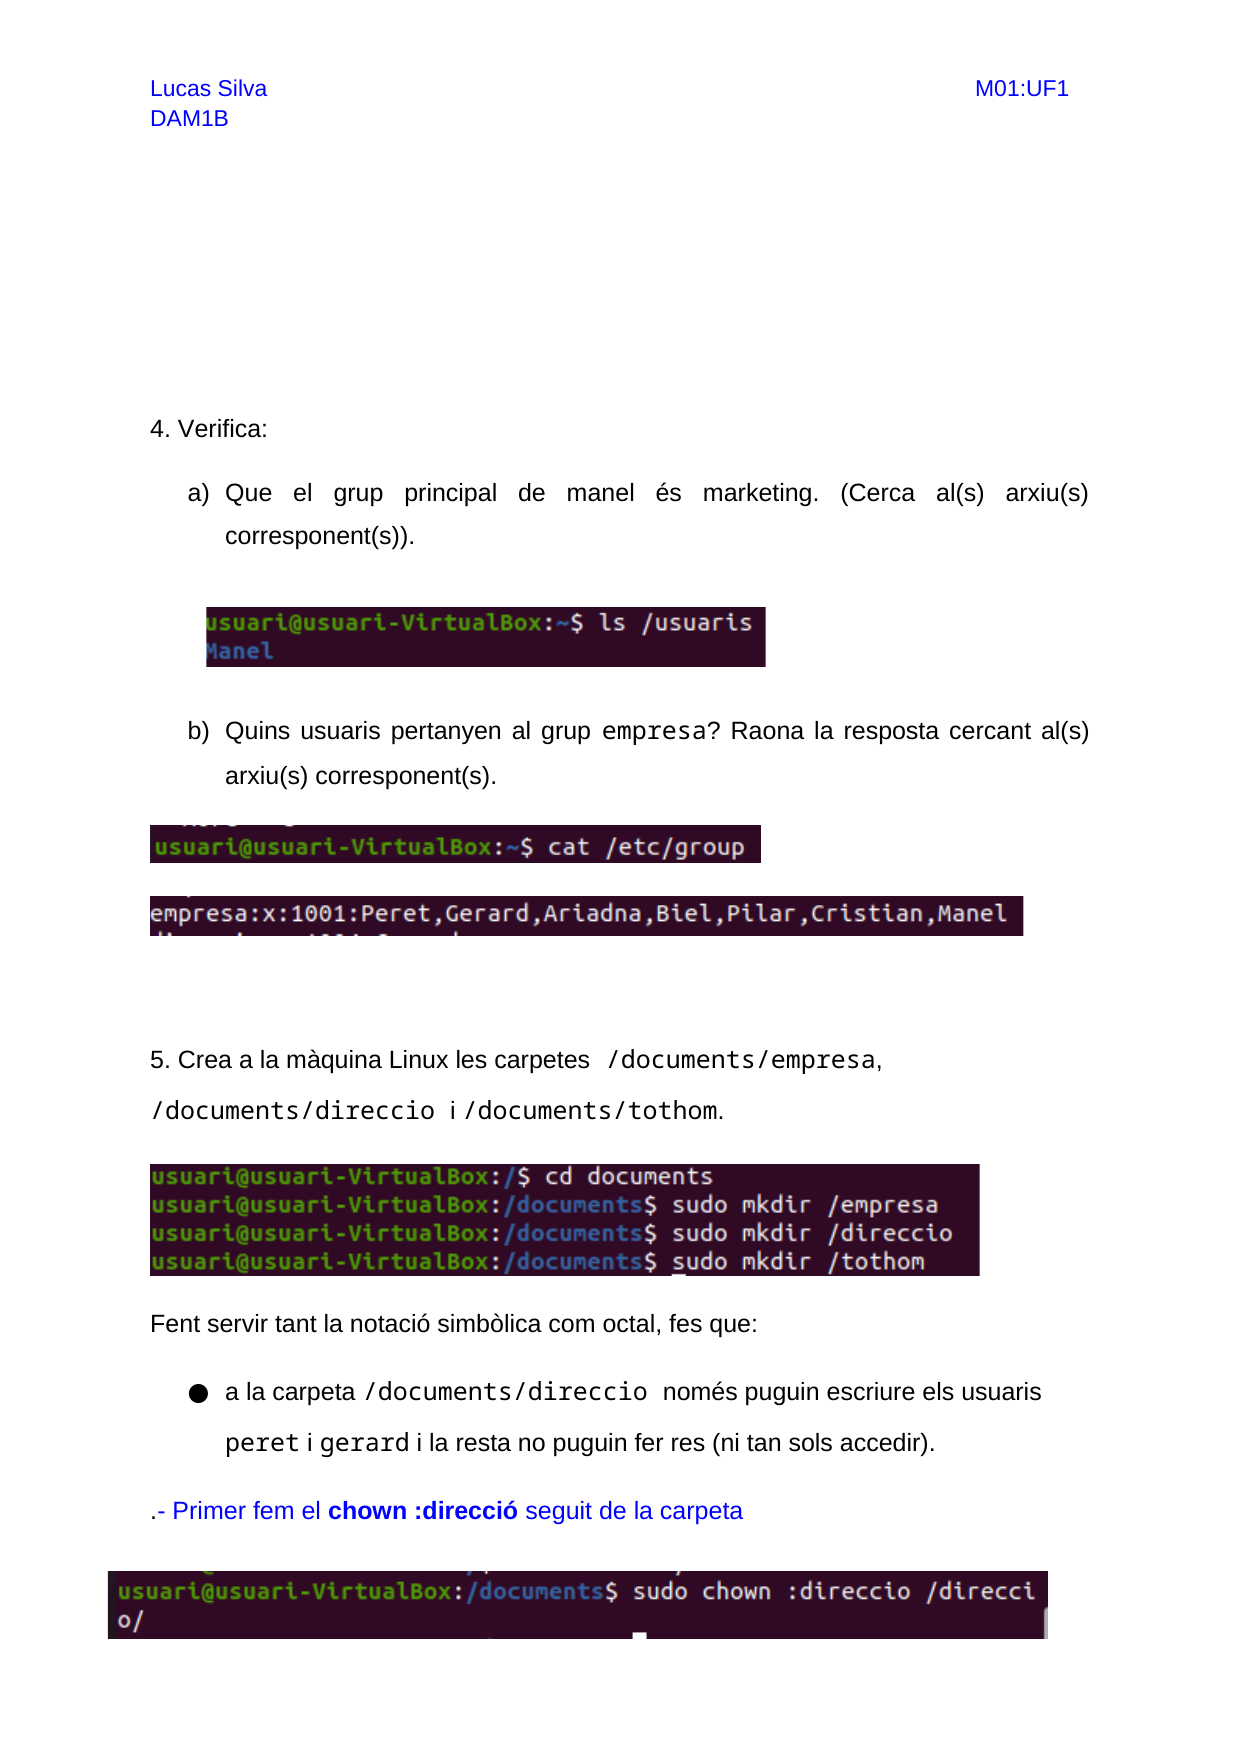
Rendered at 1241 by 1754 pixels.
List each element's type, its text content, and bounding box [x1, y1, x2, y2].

list Quins usuaris pertanyen al grup empresa? Raona la resposta cercant al(s) arxiu(s) corresponent(s). [187, 713, 1090, 790]
text 5. Crea a la màquina Linux les carpetes /documents/empresa, /documents/direccio i /documents/tothom. [150, 1041, 1090, 1127]
picture [150, 825, 761, 863]
list Que el grup principal de manel és marketing. (Cerca al(s) arxiu(s) corresponent(s)). [187, 478, 1090, 549]
picture [150, 1164, 980, 1276]
text 4. Verifica: [150, 414, 1090, 442]
picture [107, 1571, 1048, 1639]
picture [150, 896, 1024, 936]
text Fent servir tant la notació simbòlica com octal, fes que: [150, 1309, 1090, 1338]
text .- Primer fem el chown :direcció seguit de la carpeta [150, 1496, 1090, 1525]
picture [206, 607, 766, 667]
list a la carpeta /documents/direccio només puguin escriure els usuaris peret i gerard i la resta no puguin fer res (ni tan sols accedir). [187, 1373, 1090, 1458]
